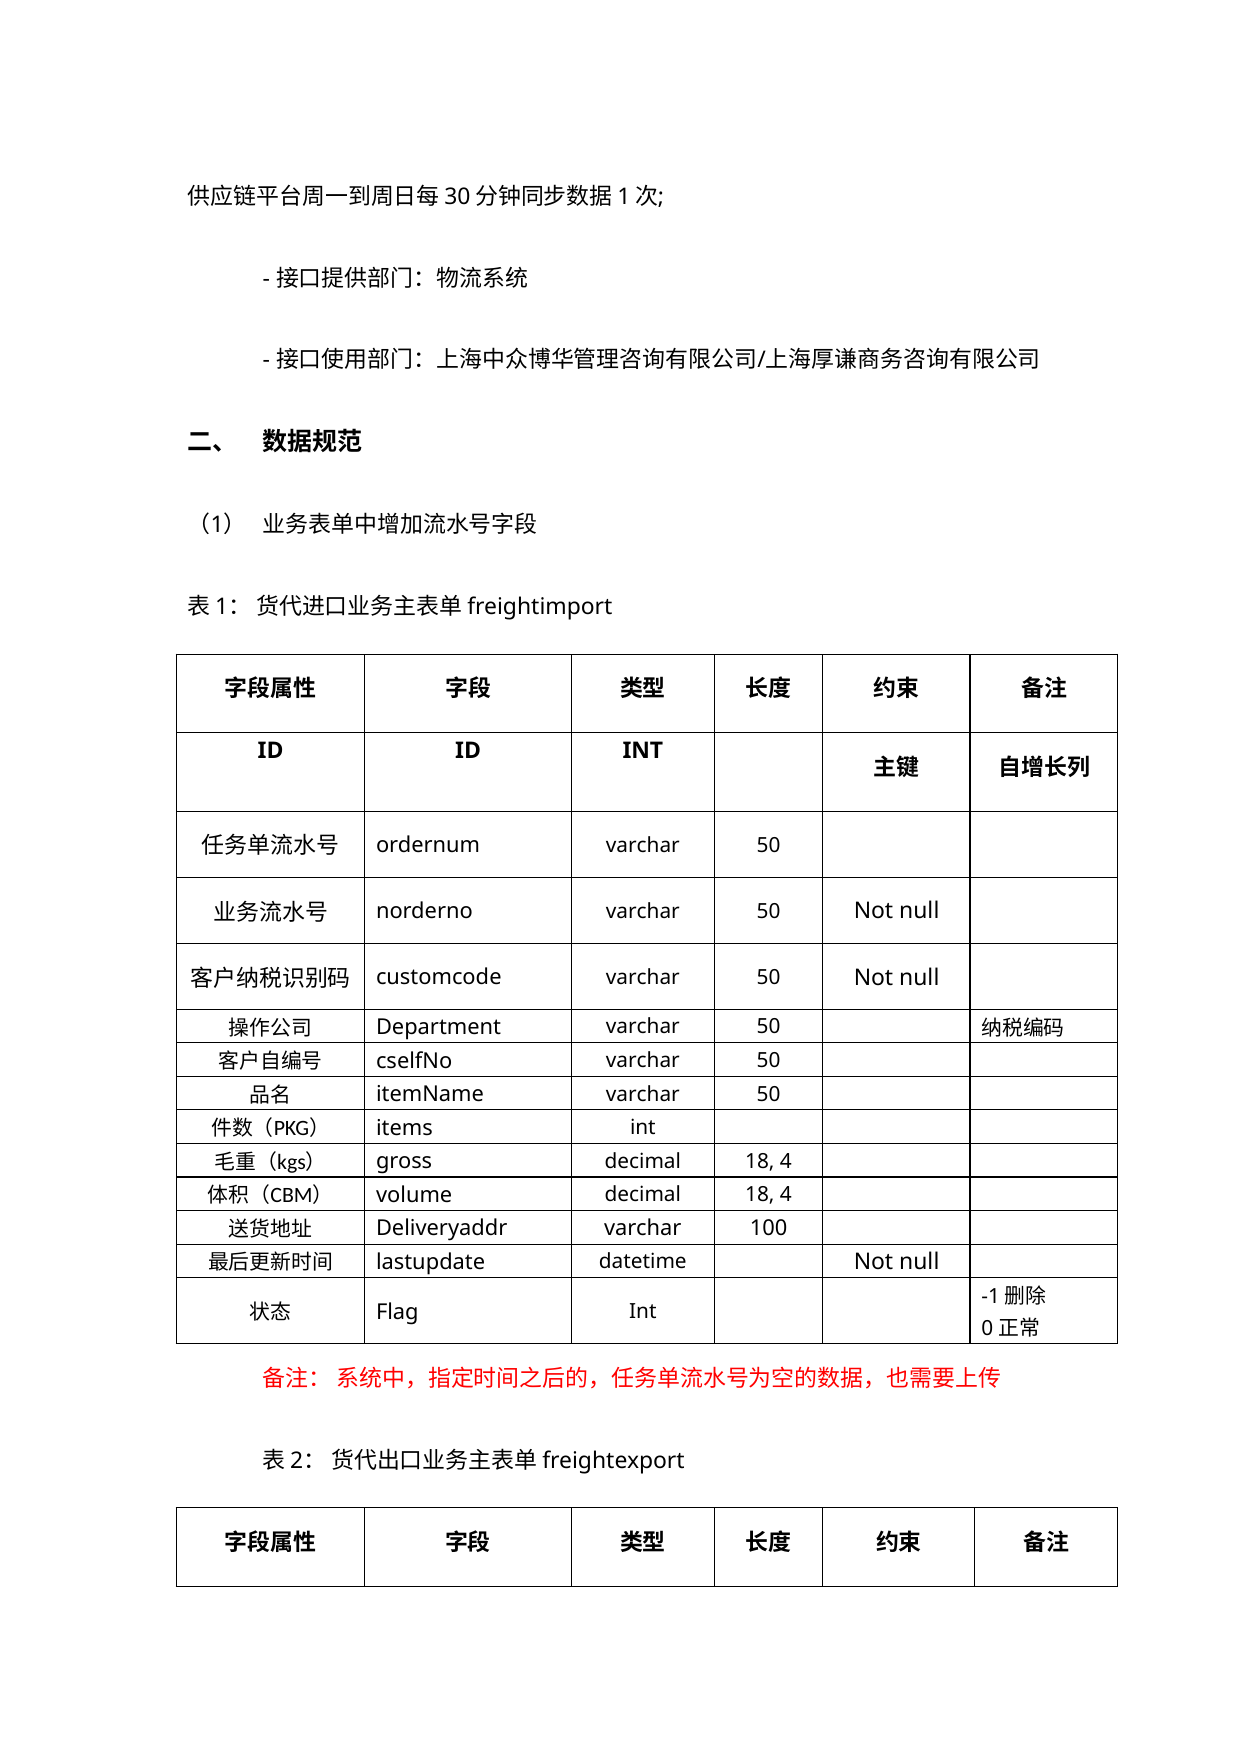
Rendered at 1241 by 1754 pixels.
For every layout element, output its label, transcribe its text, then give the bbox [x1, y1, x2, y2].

table_cell [823, 1211, 969, 1243]
table_cell 状态 [177, 1278, 364, 1343]
table_cell 客户自编号 [177, 1043, 364, 1076]
table_cell INT [572, 733, 714, 811]
table_cell varchar [572, 1077, 714, 1109]
table_cell 体积（CBM） [177, 1178, 364, 1210]
table_header 备注 [975, 1508, 1117, 1586]
table_cell 操作公司 [177, 1010, 364, 1042]
table_cell volume [365, 1178, 571, 1210]
table_cell 50 [715, 1077, 822, 1109]
table_header 类型 [572, 1508, 714, 1586]
table_cell 18, 4 [715, 1144, 822, 1176]
table_cell [715, 733, 822, 811]
table_cell Department [365, 1010, 571, 1042]
table_cell varchar [572, 1010, 714, 1042]
table_cell [971, 1211, 1117, 1243]
table_cell 业务流水号 [177, 878, 364, 943]
list 业务表单中增加流水号字段 [187, 490, 1053, 555]
table_cell ID [177, 733, 364, 811]
list 数据规范 [187, 407, 1053, 472]
table_cell ordernum [365, 812, 571, 877]
table_cell [971, 1245, 1117, 1277]
table_cell varchar [572, 812, 714, 877]
table_cell [715, 1278, 822, 1343]
table_header 字段属性 [177, 655, 364, 732]
table_cell [823, 1178, 969, 1210]
table_cell 客户纳税识别码 [177, 944, 364, 1009]
table_cell 纳税编码 [971, 1010, 1117, 1042]
table_cell Not null [823, 944, 969, 1009]
table_header 约束 [823, 655, 969, 732]
table_cell ID [365, 733, 571, 811]
table_cell int [572, 1110, 714, 1143]
table_cell 50 [715, 878, 822, 943]
table_cell items [365, 1110, 571, 1143]
table_header 字段 [365, 655, 571, 732]
table_cell customcode [365, 944, 571, 1009]
table_cell 100 [715, 1211, 822, 1243]
table_cell [823, 812, 969, 877]
table_cell varchar [572, 878, 714, 943]
list 表1： 货代进口业务主表单freightimport [187, 572, 1053, 637]
table_cell Flag [365, 1278, 571, 1343]
table_cell 50 [715, 944, 822, 1009]
list 备注： 系统中，指定时间之后的，任务单流水号为空的数据，也需要上传 [262, 1344, 1053, 1409]
table_cell decimal [572, 1144, 714, 1176]
table_cell lastupdate [365, 1245, 571, 1277]
table_cell [715, 1110, 822, 1143]
list 表2： 货代出口业务主表单freightexport [262, 1426, 1053, 1491]
table_cell -1删除 0 正常 [971, 1278, 1117, 1343]
table_cell Deliveryaddr [365, 1211, 571, 1243]
table_cell itemName [365, 1077, 571, 1109]
table_cell [823, 1144, 969, 1176]
table_header 长度 [715, 655, 822, 732]
table_cell [971, 1077, 1117, 1109]
table_header 类型 [572, 655, 714, 732]
table_header 字段属性 [177, 1508, 364, 1586]
table_cell norderno [365, 878, 571, 943]
table_cell datetime [572, 1245, 714, 1277]
table_cell [971, 812, 1117, 877]
table_cell 主键 [823, 733, 969, 811]
table_cell gross [365, 1144, 571, 1176]
table_cell [823, 1010, 969, 1042]
table_cell Not null [823, 878, 969, 943]
table_cell [971, 878, 1117, 943]
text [187, 162, 1053, 227]
table_cell varchar [572, 1211, 714, 1243]
table_cell 送货地址 [177, 1211, 364, 1243]
table_cell 50 [715, 1010, 822, 1042]
table_cell 自增长列 [971, 733, 1117, 811]
table_cell decimal [572, 1178, 714, 1210]
list - 接口使用部门：上海中众博华管理咨询有限公司/上海厚谦商务咨询有限公司 [262, 325, 1053, 390]
table_cell 品名 [177, 1077, 364, 1109]
table_header 备注 [971, 655, 1117, 732]
table_cell 18, 4 [715, 1178, 822, 1210]
table_cell [971, 1178, 1117, 1210]
table_cell [971, 1144, 1117, 1176]
table_cell cselfNo [365, 1043, 571, 1076]
table_cell 50 [715, 1043, 822, 1076]
table_header 长度 [715, 1508, 822, 1586]
table_header 字段 [365, 1508, 571, 1586]
table_cell [823, 1043, 969, 1076]
table_cell [971, 944, 1117, 1009]
table_cell varchar [572, 944, 714, 1009]
list - 接口提供部门：物流系统 [262, 244, 1053, 309]
table_cell varchar [572, 1043, 714, 1076]
table_cell 任务单流水号 [177, 812, 364, 877]
table_cell 50 [715, 812, 822, 877]
table_cell 最后更新时间 [177, 1245, 364, 1277]
table_cell Int [572, 1278, 714, 1343]
table_cell 毛重（kgs） [177, 1144, 364, 1176]
table_cell 件数（PKG） [177, 1110, 364, 1143]
table_cell [823, 1278, 969, 1343]
table_cell [715, 1245, 822, 1277]
table_header 约束 [823, 1508, 974, 1586]
table_cell [823, 1110, 969, 1143]
table_cell [971, 1110, 1117, 1143]
table_cell Not null [823, 1245, 969, 1277]
table_cell [823, 1077, 969, 1109]
table_cell [971, 1043, 1117, 1076]
